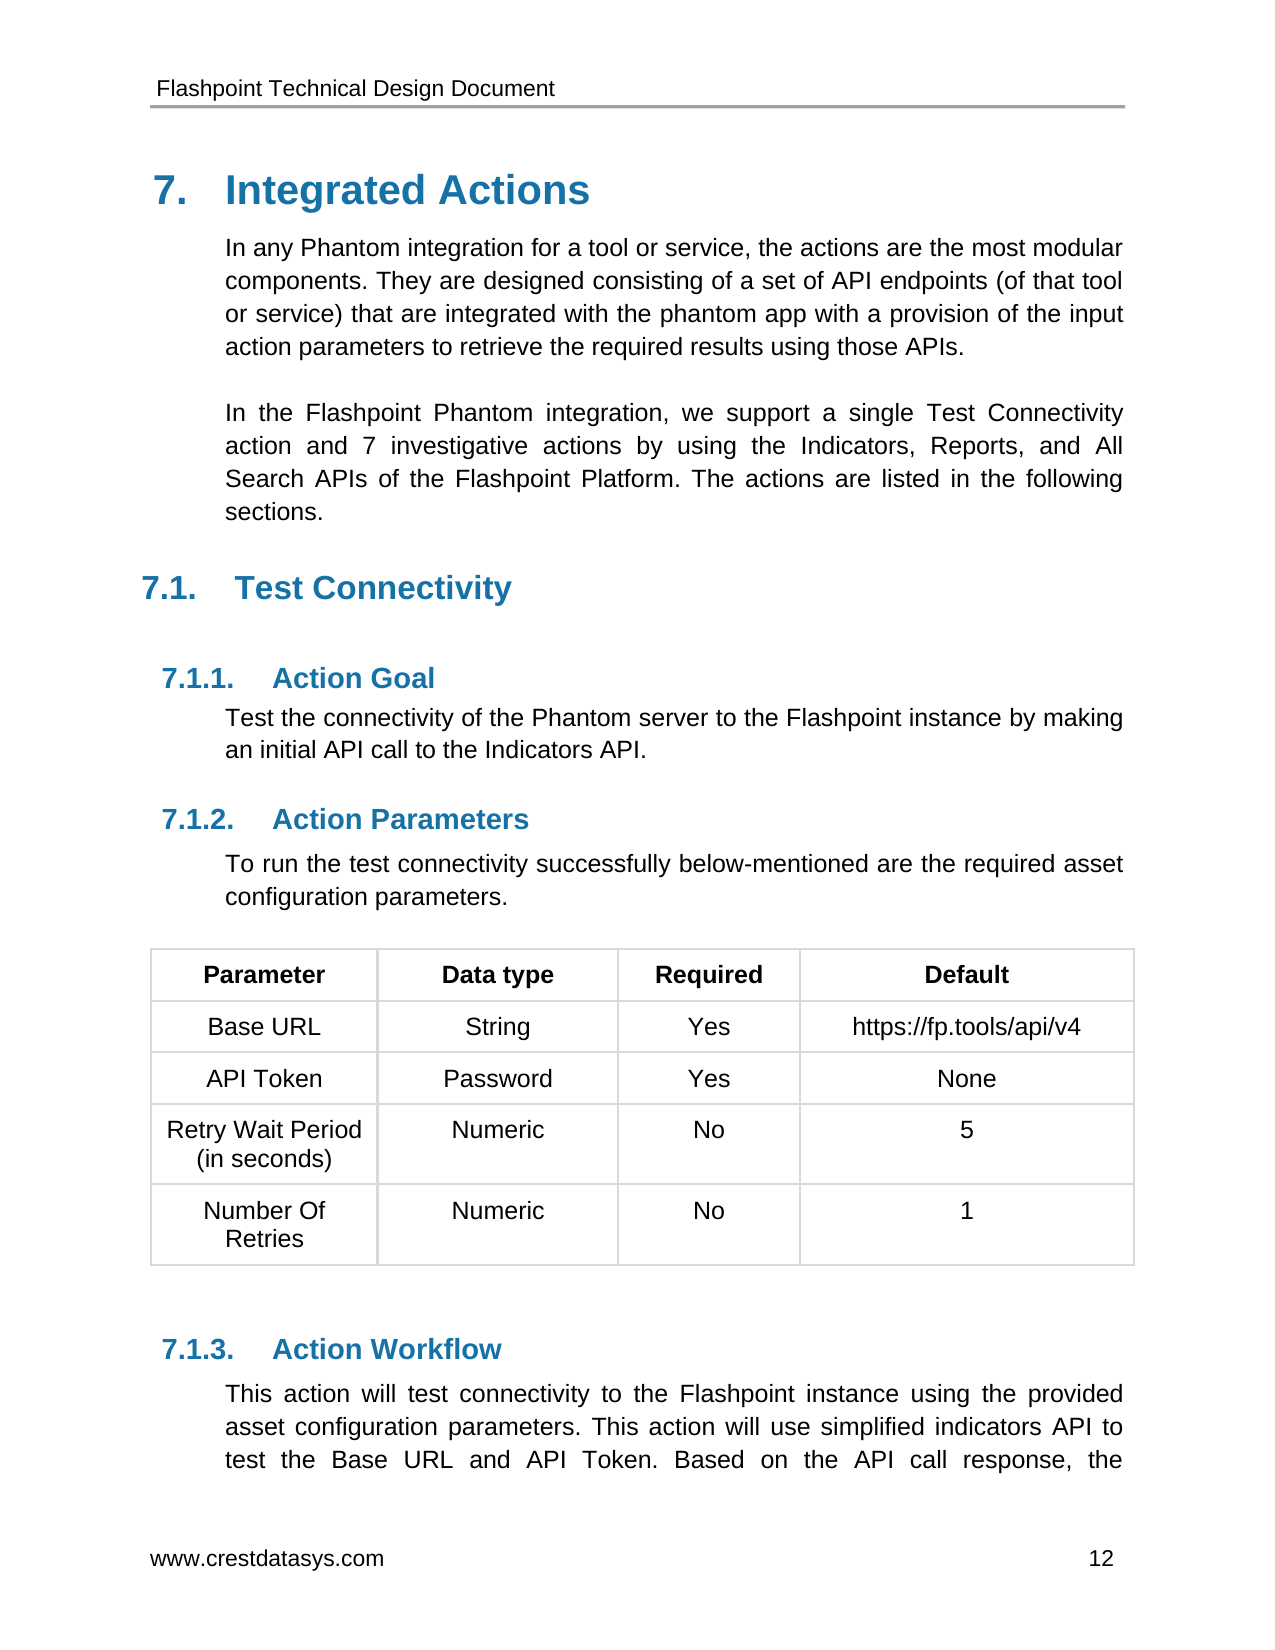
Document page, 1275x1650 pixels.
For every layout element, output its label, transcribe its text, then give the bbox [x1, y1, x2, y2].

table_cell Number Of Retries [152, 1185, 376, 1264]
table_cell 1 [801, 1185, 1133, 1264]
text In any Phantom integration for a tool or service, the actions are the most modular components. They are designed consisting of a set of API endpoints (of that tool or service) that are integrated with the phantom app with a provision of the input action parameters to retrieve the required results using those APIs. [225, 233, 1125, 361]
table_header Required [619, 950, 799, 999]
subtitle Action Parameters [234, 802, 1125, 835]
table_cell Numeric [379, 1185, 617, 1264]
table_cell None [801, 1053, 1133, 1103]
table_cell Base URL [152, 1002, 376, 1051]
subtitle Action Goal [234, 661, 1125, 694]
table_cell Retry Wait Period (in seconds) [152, 1105, 376, 1183]
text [225, 1379, 1125, 1474]
text Test the connectivity of the Phantom server to the Flashpoint instance by making an initial API call to the Indicators API. [225, 702, 1125, 764]
table_cell No [619, 1105, 799, 1183]
subtitle Action Workflow [234, 1332, 1125, 1366]
table_header Data type [379, 950, 617, 999]
table_cell Numeric [379, 1105, 617, 1183]
table_cell API Token [152, 1053, 376, 1103]
subtitle Integrated Actions [187, 166, 1125, 213]
text To run the test connectivity successfully below-mentioned are the required asset configuration parameters. [225, 849, 1125, 911]
table_cell String [379, 1002, 617, 1051]
table_cell https://fp.tools/api/v4 [801, 1002, 1133, 1051]
table_cell 5 [801, 1105, 1133, 1183]
table_header Default [801, 950, 1133, 999]
table_header Parameter [152, 950, 376, 999]
text In the Flashpoint Phantom integration, we support a single Test Connectivity action and 7 investigative actions by using the Indicators, Reports, and All Search APIs of the Flashpoint Platform. The actions are listed in the following sections. [225, 398, 1125, 526]
table_cell Yes [619, 1002, 799, 1051]
table_cell No [619, 1185, 799, 1264]
table_cell Yes [619, 1053, 799, 1103]
subtitle Test Connectivity [197, 568, 1125, 606]
table_cell Password [379, 1053, 617, 1103]
